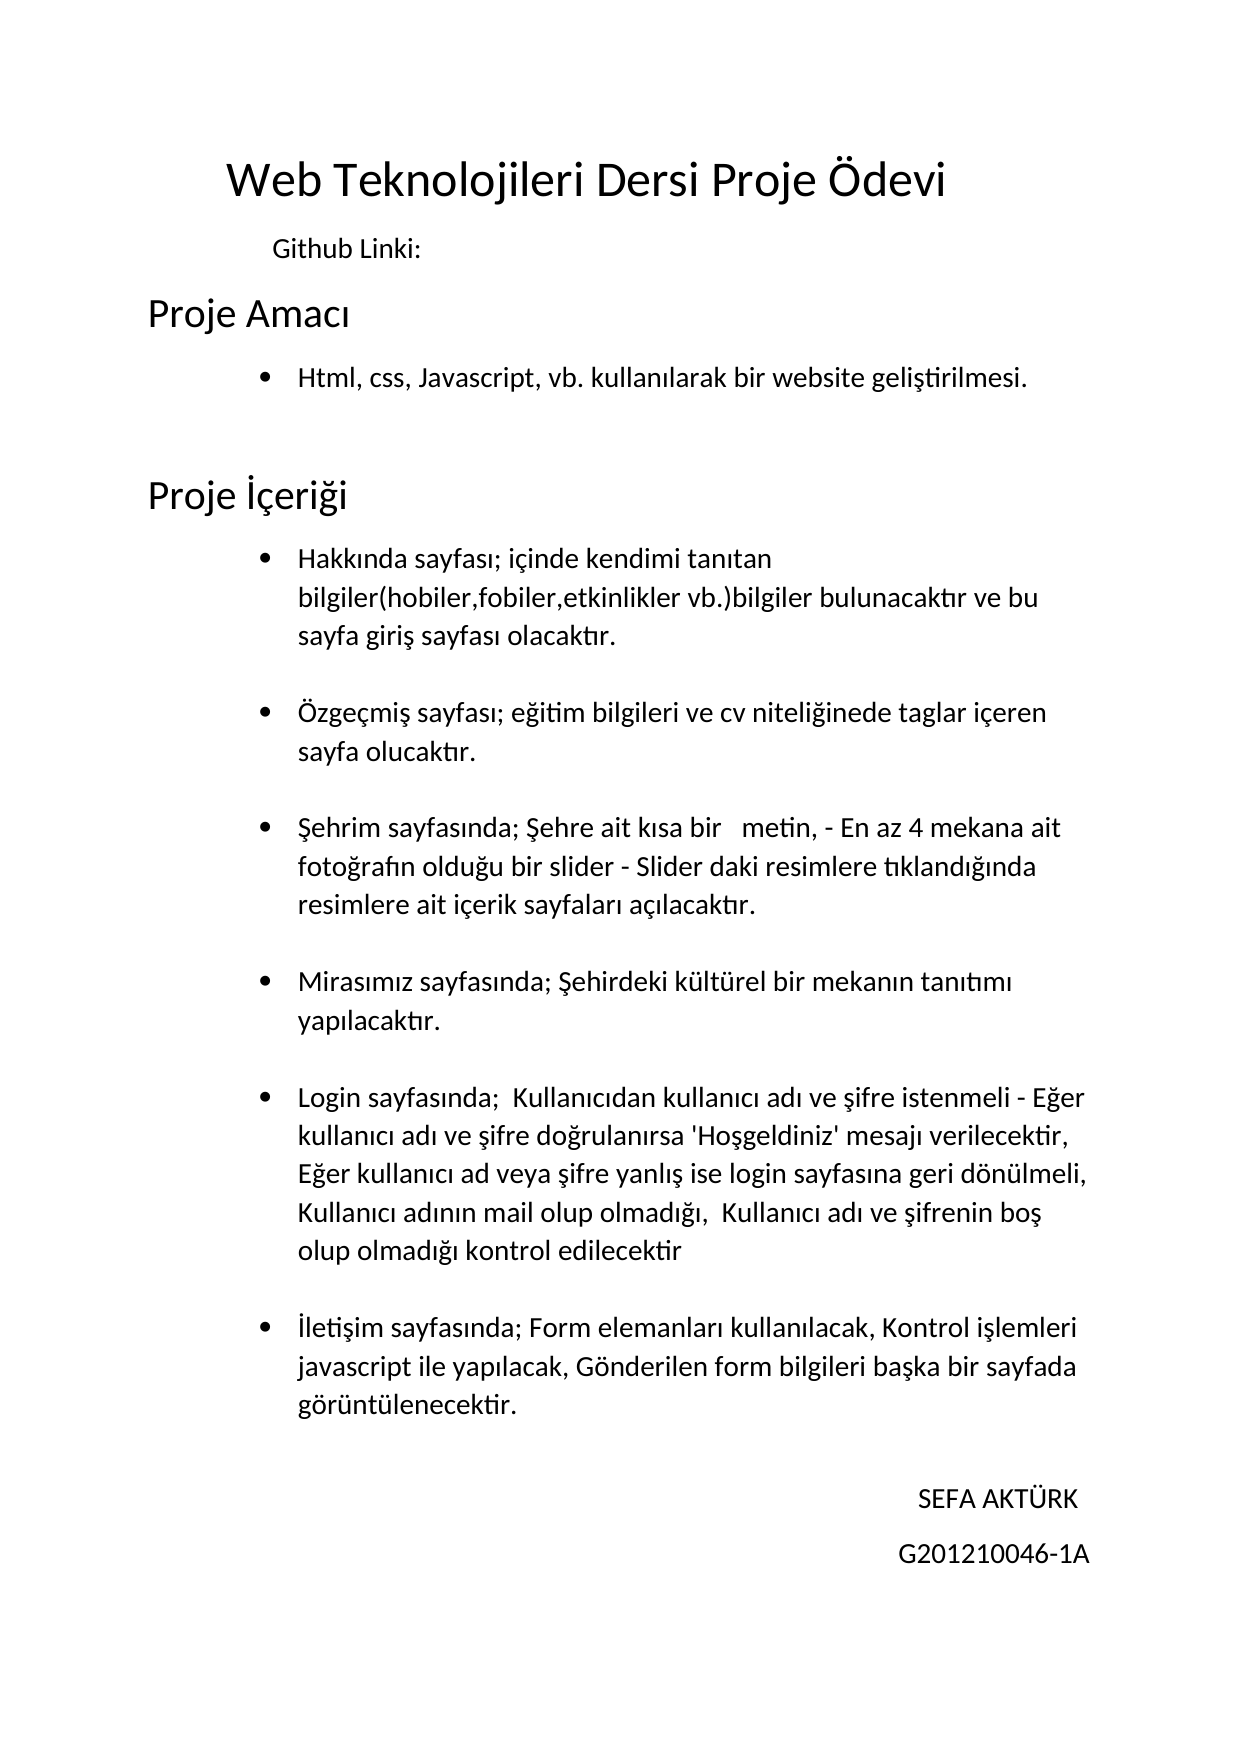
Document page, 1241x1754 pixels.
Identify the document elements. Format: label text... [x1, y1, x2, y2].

list İletişim sayfasında; Form elemanları kullanılacak, Kontrol işlemleri javascript ile yapılacak, Gönderilen form bilgileri başka bir sayfada görüntülenecektir. [260, 1309, 1093, 1422]
list Login sayfasında; Kullanıcıdan kullanıcı adı ve şifre istenmeli - Eğer kullanıcı adı ve şifre doğrulanırsa 'Hoşgeldiniz' mesajı verilecektir, Eğer kullanıcı ad veya şifre yanlış ise login sayfasına geri dönülmeli, Kullanıcı adının mail olup olmadığı, Kullanıcı adı ve şifrenin boş olup olmadığı kontrol edilecektir [260, 1079, 1093, 1268]
list Html, css, Javascript, vb. kullanılarak bir website geliştirilmesi. [260, 359, 1093, 394]
list Özgeçmiş sayfası; eğitim bilgileri ve cv niteliğinede taglar içeren sayfa olucaktır. [260, 694, 1093, 768]
text Web Teknolojileri Dersi Proje Ödevi [148, 148, 1093, 209]
text SEFA AKTÜRK [148, 1480, 1093, 1515]
list Şehrim sayfasında; Şehre ait kısa bir metin, - En az 4 mekana ait fotoğrafın olduğu bir slider - Slider daki resimlere tıklandığında resimlere ait içerik sayfaları açılacaktır. [260, 809, 1093, 922]
list Mirasımız sayfasında; Şehirdeki kültürel bir mekanın tanıtımı yapılacaktır. [260, 963, 1093, 1037]
text Proje Amacı [148, 287, 1093, 338]
text G201210046-1A [148, 1535, 1093, 1570]
text Proje İçeriği [148, 469, 1093, 520]
text Github Linki: [148, 230, 1093, 266]
list Hakkında sayfası; içinde kendimi tanıtan bilgiler(hobiler,fobiler,etkinlikler vb.)bilgiler bulunacaktır ve bu sayfa giriş sayfası olacaktır. [260, 541, 1093, 653]
